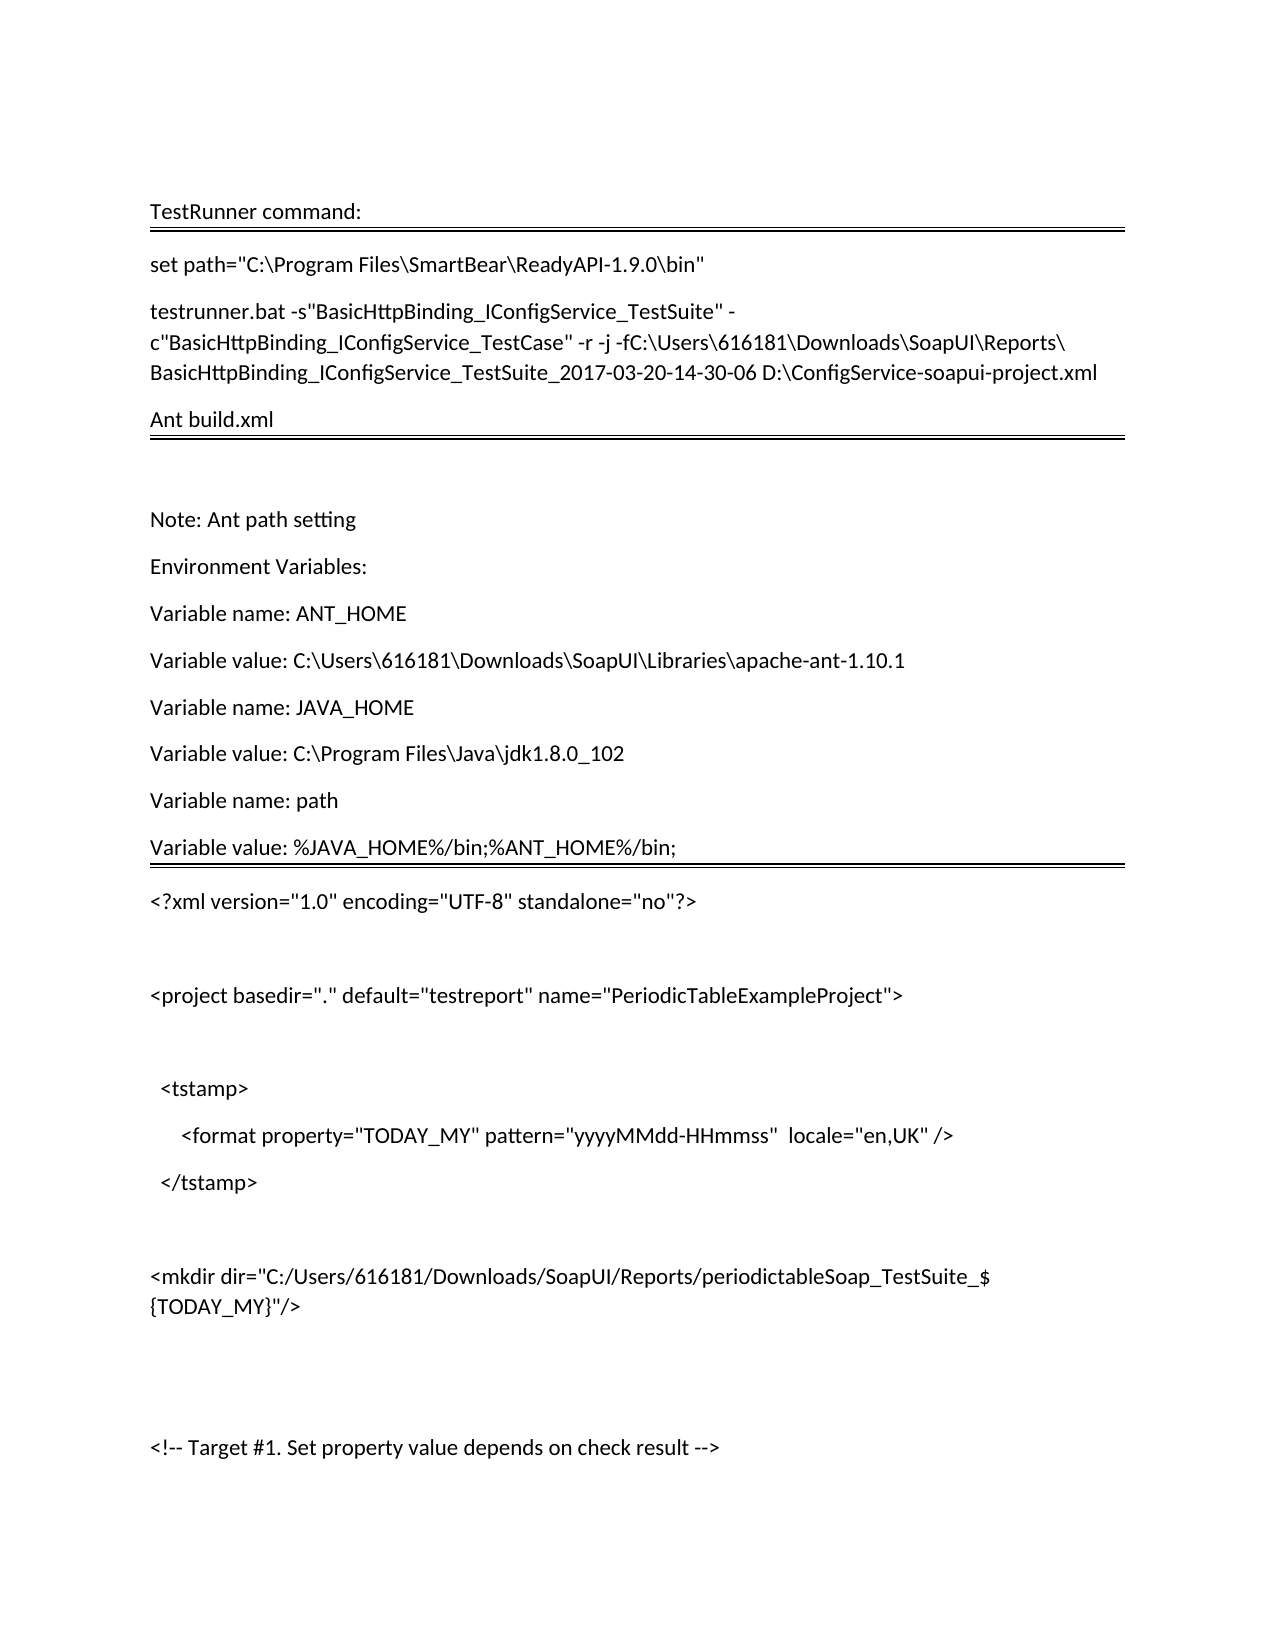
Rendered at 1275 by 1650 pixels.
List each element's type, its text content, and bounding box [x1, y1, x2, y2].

text Variable value: C:\Program Files\Java\jdk1.8.0_102 [150, 739, 1125, 768]
text </tstamp> [150, 1168, 1125, 1196]
text <!-- Target #1. Set property value depends on check result --> [150, 1433, 1125, 1461]
text TestRunner command: [150, 197, 1125, 227]
text Ant build.xml [150, 405, 1125, 435]
text testrunner.bat -s"BasicHttpBinding_IConfigService_TestSuite" -c"BasicHttpBinding_IConfigService_TestCase" -r -j -fC:\Users\616181\Downloads\SoapUI\Reports\BasicHttpBinding_IConfigService_TestSuite_2017-03-20-14-30-06 D:\ConfigService-soapui-project.xml [150, 297, 1125, 386]
text Note: Ant path setting [150, 505, 1125, 533]
text Variable name: path [150, 786, 1125, 814]
text Variable value: C:\Users\616181\Downloads\SoapUI\Libraries\apache-ant-1.10.1 [150, 646, 1125, 674]
text Variable name: ANT_HOME [150, 599, 1125, 627]
text <?xml version="1.0" encoding="UTF-8" standalone="no"?> [150, 887, 1125, 915]
text Variable name: JAVA_HOME [150, 693, 1125, 721]
text set path="C:\Program Files\SmartBear\ReadyAPI-1.9.0\bin" [150, 251, 1125, 278]
text <tstamp> [150, 1074, 1125, 1102]
text Environment Variables: [150, 552, 1125, 580]
text <mkdir dir="C:/Users/616181/Downloads/SoapUI/Reports/periodictableSoap_TestSuite_${TODAY_MY}"/> [150, 1262, 1125, 1320]
text <project basedir="." default="testreport" name="PeriodicTableExampleProject"> [150, 981, 1125, 1009]
text <format property="TODAY_MY" pattern="yyyyMMdd-HHmmss" locale="en,UK" /> [150, 1121, 1125, 1149]
text Variable value: %JAVA_HOME%/bin;%ANT_HOME%/bin; [150, 833, 1125, 863]
